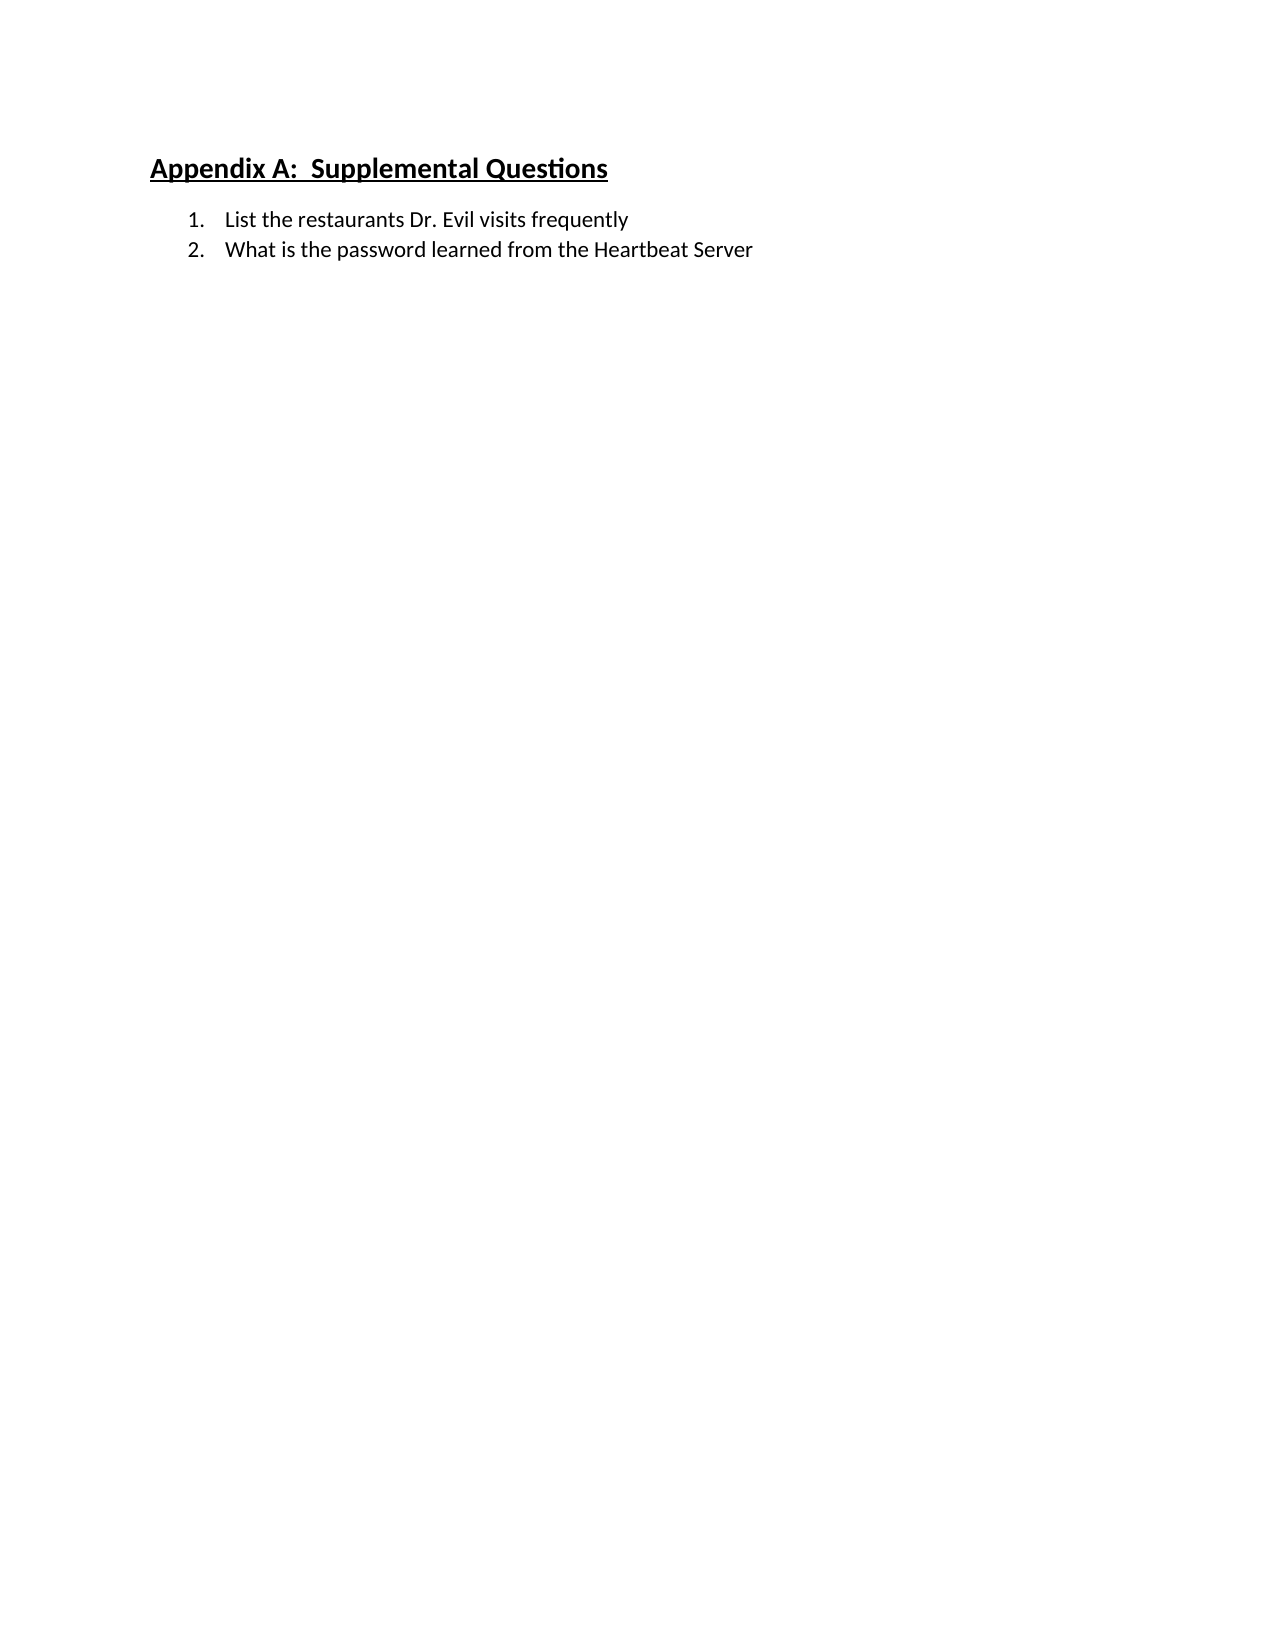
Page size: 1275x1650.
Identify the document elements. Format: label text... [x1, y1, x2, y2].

text Appendix A: Supplemental Questions [150, 150, 1125, 186]
list What is the password learned from the Heartbeat Server [187, 235, 1125, 263]
list List the restaurants Dr. Evil visits frequently [187, 205, 1125, 233]
